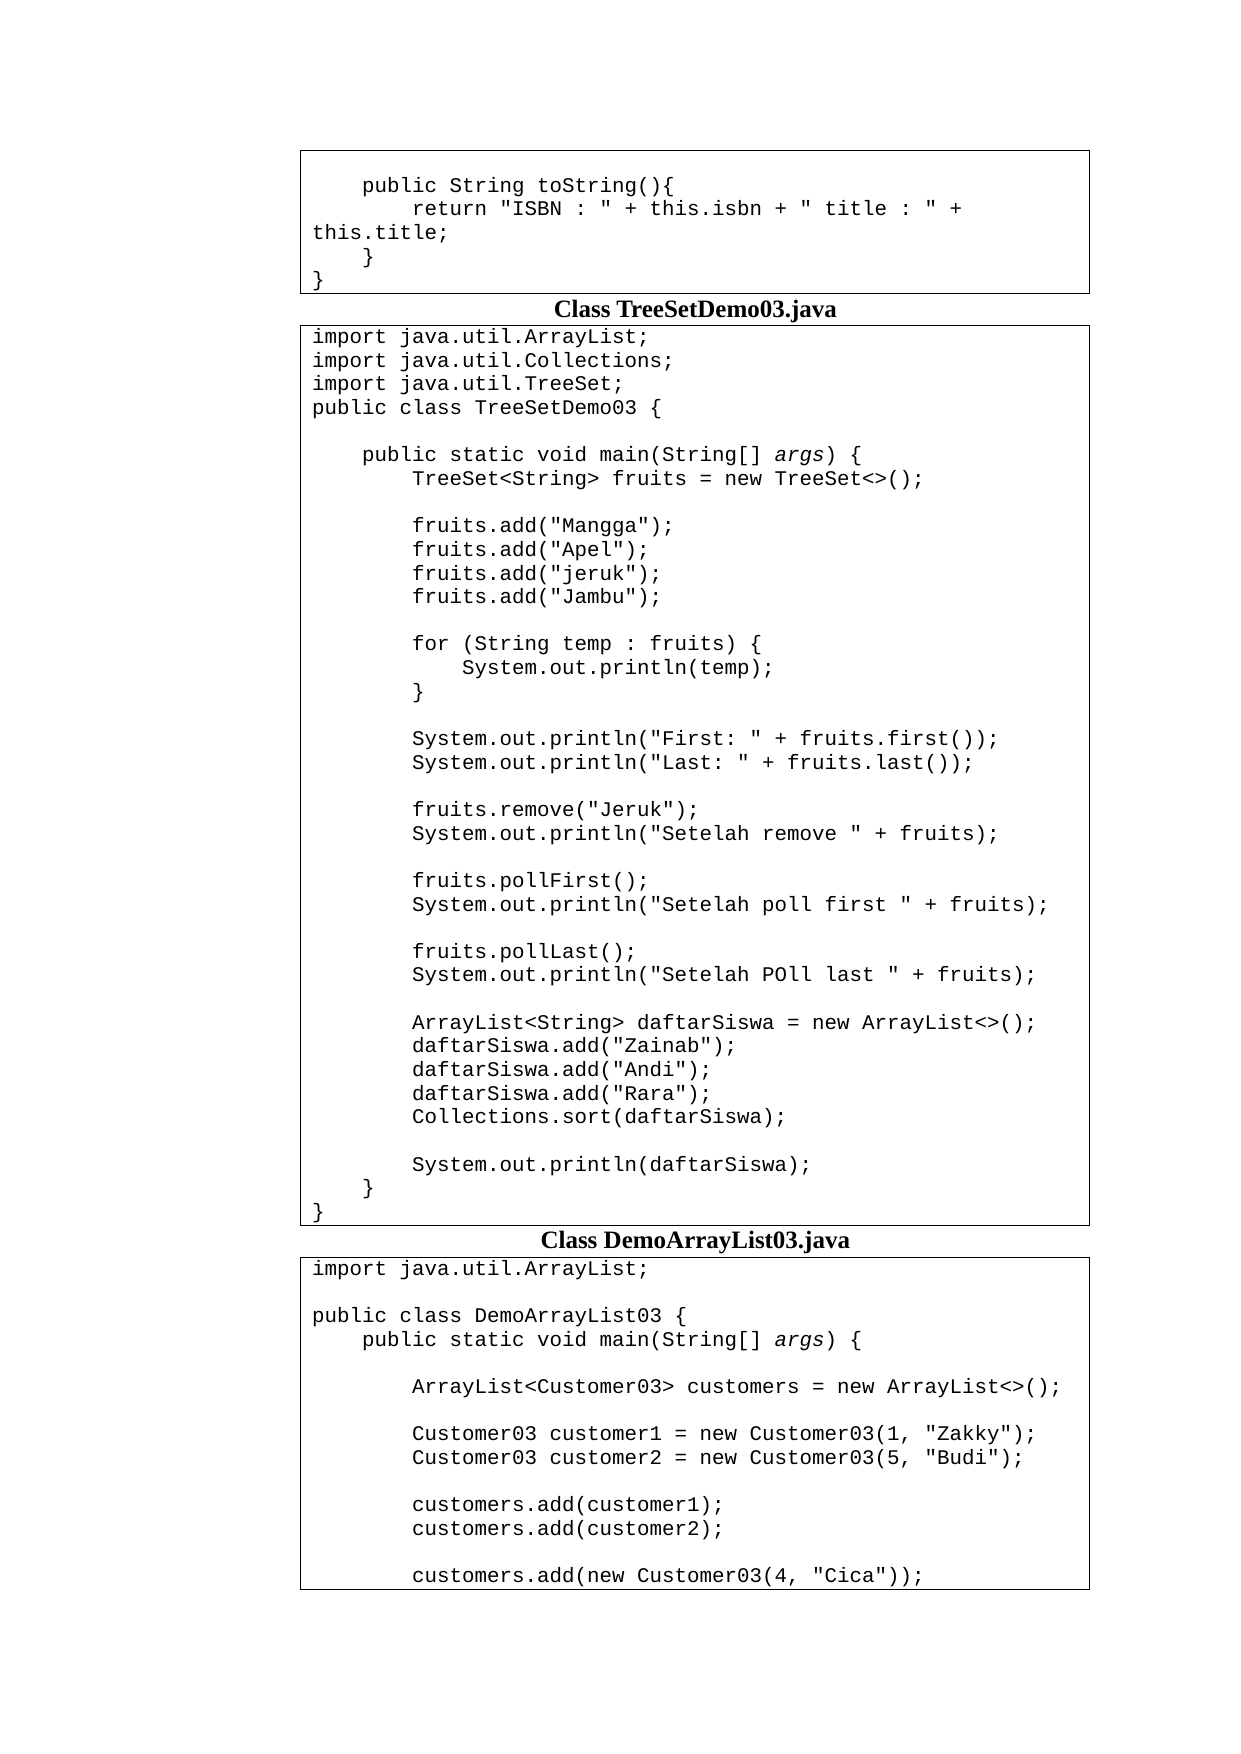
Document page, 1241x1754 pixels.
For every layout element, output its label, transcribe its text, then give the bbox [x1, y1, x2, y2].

text Class DemoArrayList03.java [300, 1226, 1090, 1254]
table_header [301, 1258, 1089, 1589]
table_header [301, 151, 1089, 293]
table_header import java.util.ArrayList; import java.util.Collections; import java.util.TreeSet; public class TreeSetDemo03 { public static void main(String[] args) { TreeSet<String> fruits = new TreeSet<>(); fruits.add("Mangga"); fruits.add("Apel"); fruits.add("jeruk"); fruits.add("Jambu"); for (String temp : fruits) { System.out.println(temp); } System.out.println("First: " + fruits.first()); System.out.println("Last: " + fruits.last()); fruits.remove("Jeruk"); System.out.println("Setelah remove " + fruits); fruits.pollFirst(); System.out.println("Setelah poll first " + fruits); fruits.pollLast(); System.out.println("Setelah POll last " + fruits); ArrayList<String> daftarSiswa = new ArrayList<>(); daftarSiswa.add("Zainab"); daftarSiswa.add("Andi"); daftarSiswa.add("Rara"); Collections.sort(daftarSiswa); System.out.println(daftarSiswa); } } [301, 326, 1089, 1224]
text Class TreeSetDemo03.java [300, 294, 1090, 323]
